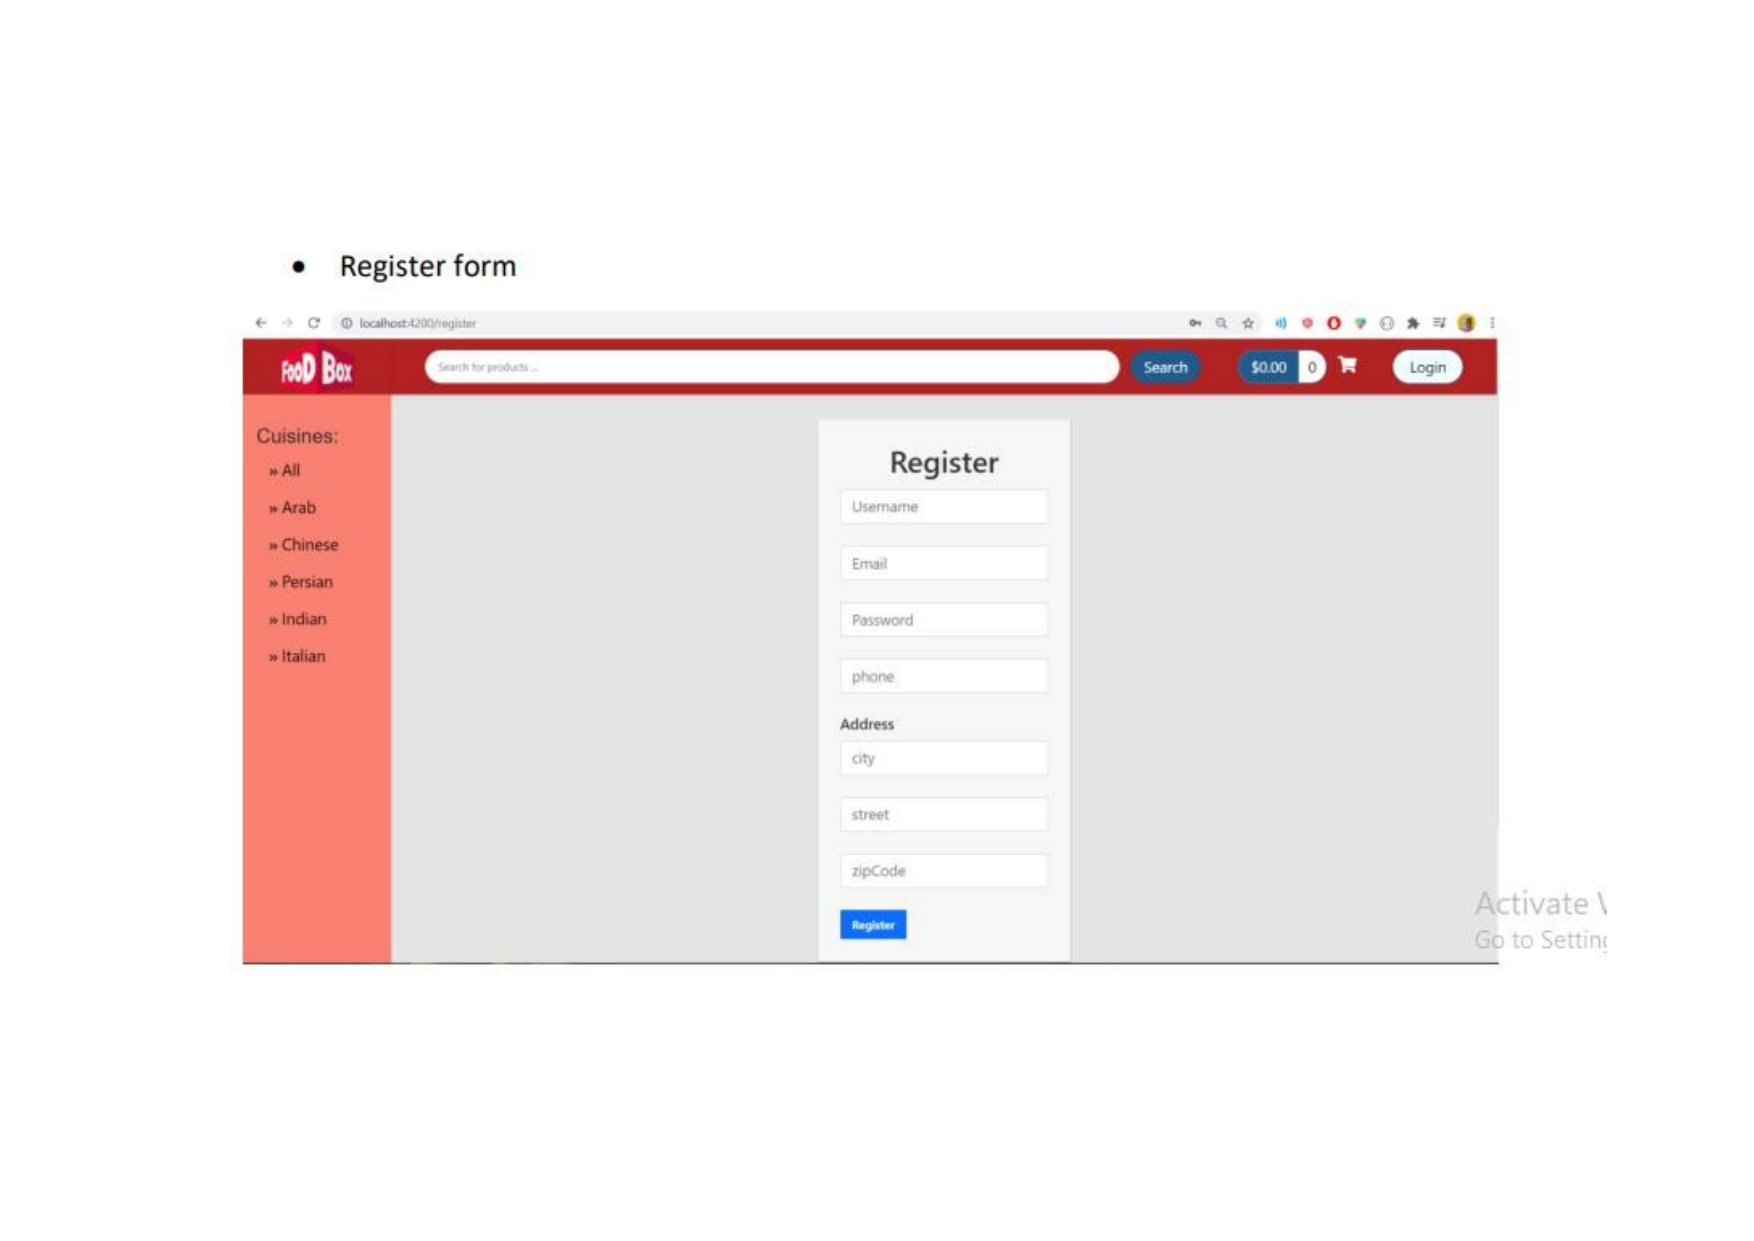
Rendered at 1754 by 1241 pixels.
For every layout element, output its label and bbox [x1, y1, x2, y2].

picture [153, 149, 1607, 984]
